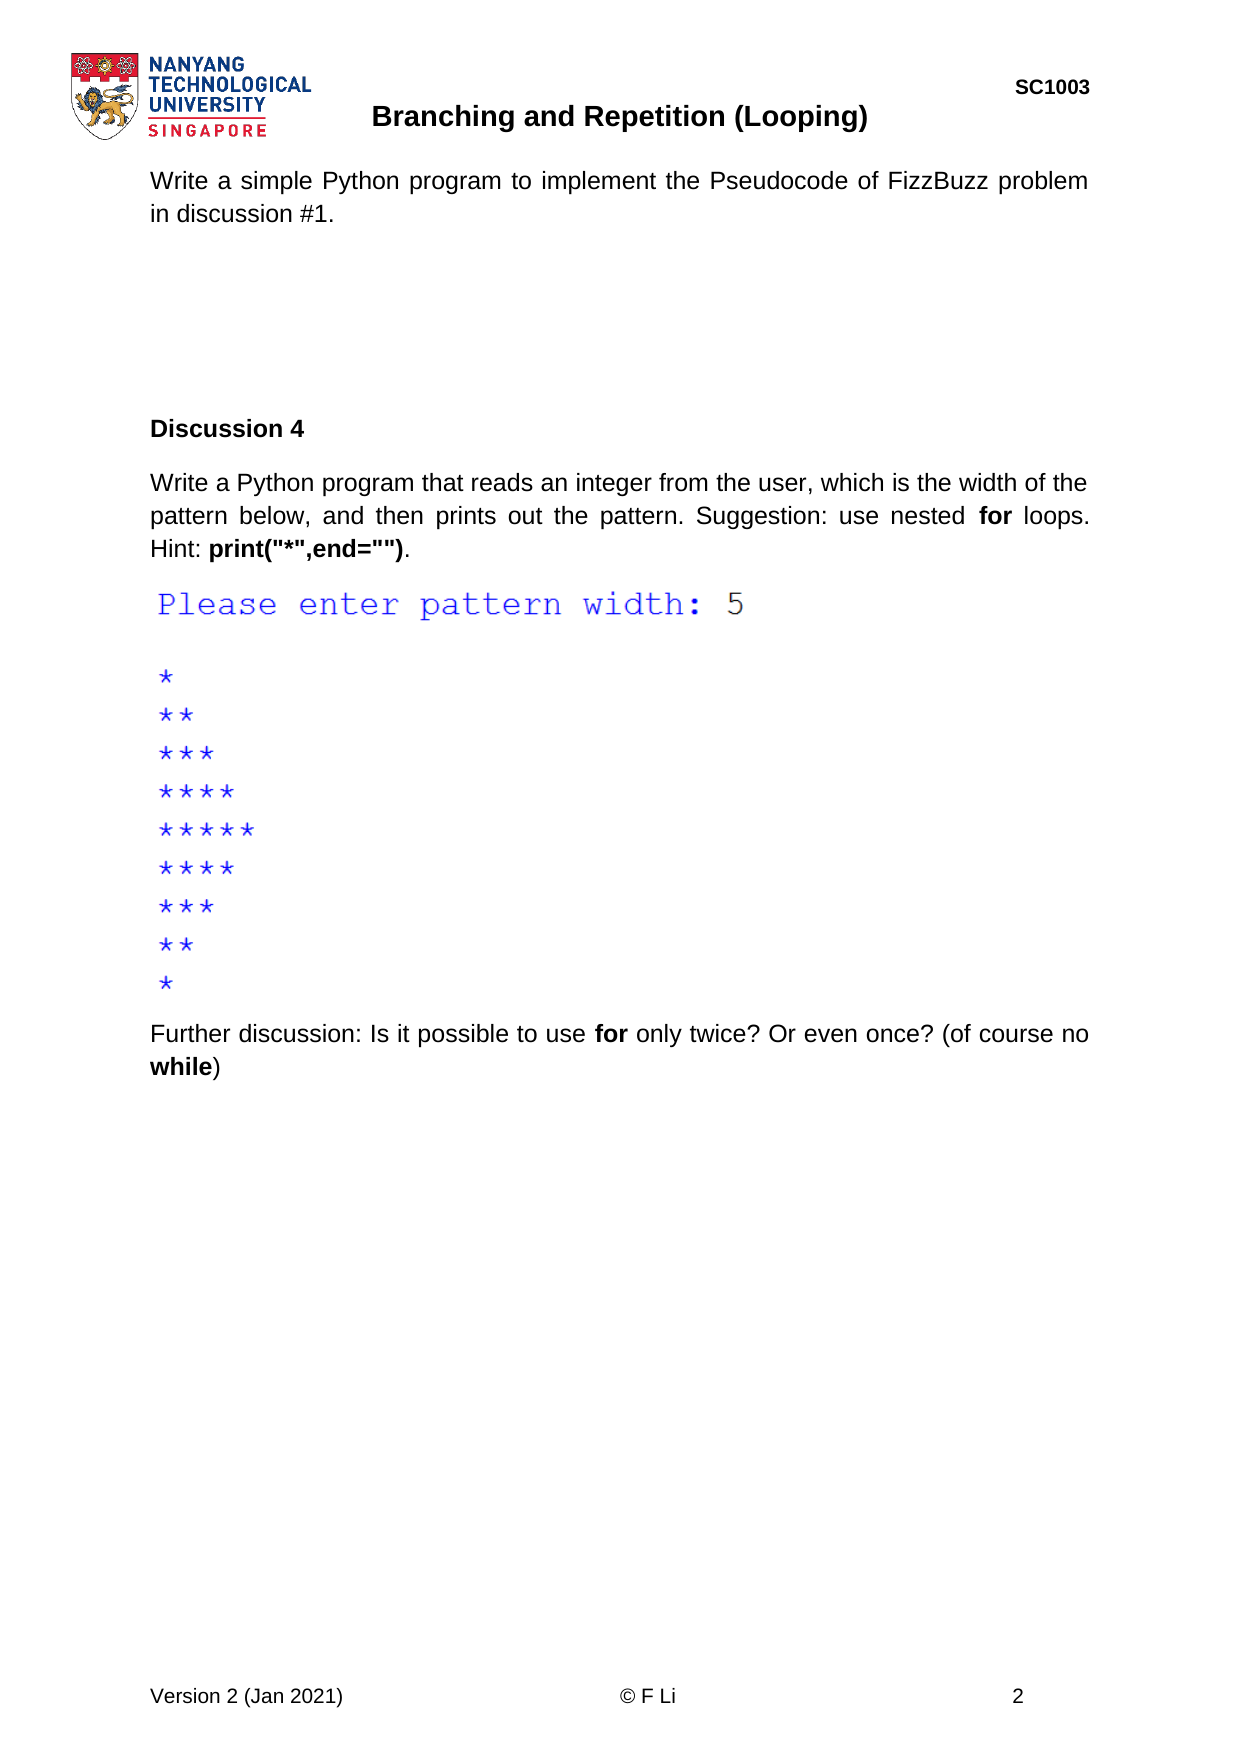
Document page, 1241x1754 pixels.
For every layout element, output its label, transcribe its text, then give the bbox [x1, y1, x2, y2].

picture [71, 53, 312, 140]
text Further discussion: Is it possible to use for only twice? Or even once? (of course no while) [150, 1019, 1090, 1081]
text Write a Python program that reads an integer from the user, which is the width of the pattern below, and then prints out the pattern. Suggestion: use nested for loops. Hint: print("*",end=""). [150, 468, 1090, 563]
text Discussion 4 [150, 414, 1090, 443]
picture [150, 588, 761, 995]
text Write a simple Python program to implement the Pseudocode of FizzBuzz problem in discussion #1. [150, 166, 1090, 228]
